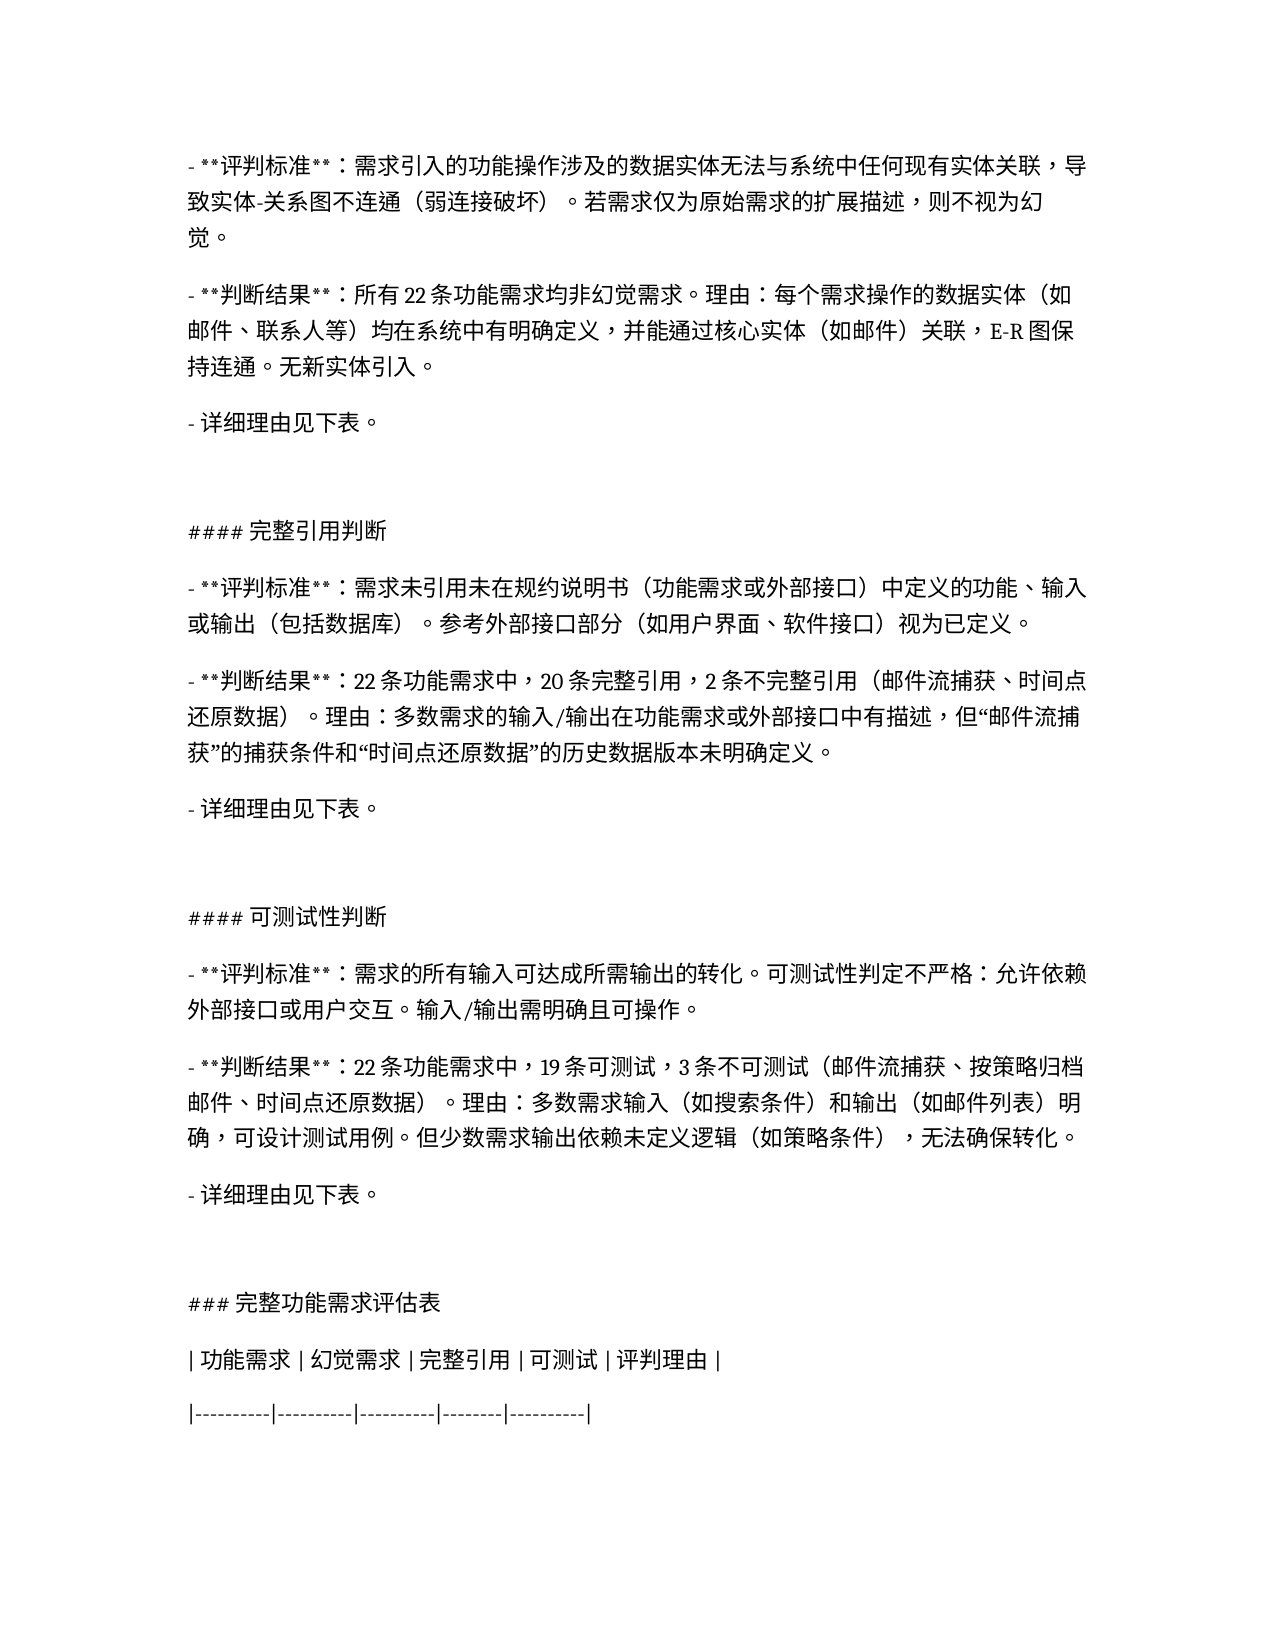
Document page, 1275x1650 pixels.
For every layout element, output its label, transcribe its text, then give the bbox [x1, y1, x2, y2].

text - **判断结果**：22条功能需求中，19条可测试，3条不可测试（邮件流捕获、按策略归档邮件、时间点还原数据）。理由：多数需求输入（如搜索条件）和输出（如邮件列表）明确，可设计测试用例。但少数需求输出依赖未定义逻辑（如策略条件），无法确保转化。 [187, 1051, 1087, 1154]
text |----------|----------|----------|--------|----------| [187, 1401, 1087, 1427]
text - **评判标准**：需求引入的功能操作涉及的数据实体无法与系统中任何现有实体关联，导致实体-关系图不连通（弱连接破坏）。若需求仅为原始需求的扩展描述，则不视为幻觉。 [187, 150, 1087, 253]
text #### 完整引用判断 [187, 515, 1087, 546]
text - 详细理由见下表。 [187, 407, 1087, 438]
text - **评判标准**：需求未引用未在规约说明书（功能需求或外部接口）中定义的功能、输入或输出（包括数据库）。参考外部接口部分（如用户界面、软件接口）视为已定义。 [187, 572, 1087, 639]
text - 详细理由见下表。 [187, 793, 1087, 824]
text #### 可测试性判断 [187, 901, 1087, 932]
text ### 完整功能需求评估表 [187, 1287, 1087, 1318]
text - **评判标准**：需求的所有输入可达成所需输出的转化。可测试性判定不严格：允许依赖外部接口或用户交互。输入/输出需明确且可操作。 [187, 958, 1087, 1025]
text | 功能需求 | 幻觉需求 | 完整引用 | 可测试 | 评判理由 | [187, 1344, 1087, 1375]
text - 详细理由见下表。 [187, 1179, 1087, 1210]
text - **判断结果**：22条功能需求中，20条完整引用，2条不完整引用（邮件流捕获、时间点还原数据）。理由：多数需求的输入/输出在功能需求或外部接口中有描述，但“邮件流捕获”的捕获条件和“时间点还原数据”的历史数据版本未明确定义。 [187, 664, 1087, 768]
text - **判断结果**：所有22条功能需求均非幻觉需求。理由：每个需求操作的数据实体（如邮件、联系人等）均在系统中有明确定义，并能通过核心实体（如邮件）关联，E-R图保持连通。无新实体引入。 [187, 279, 1087, 382]
